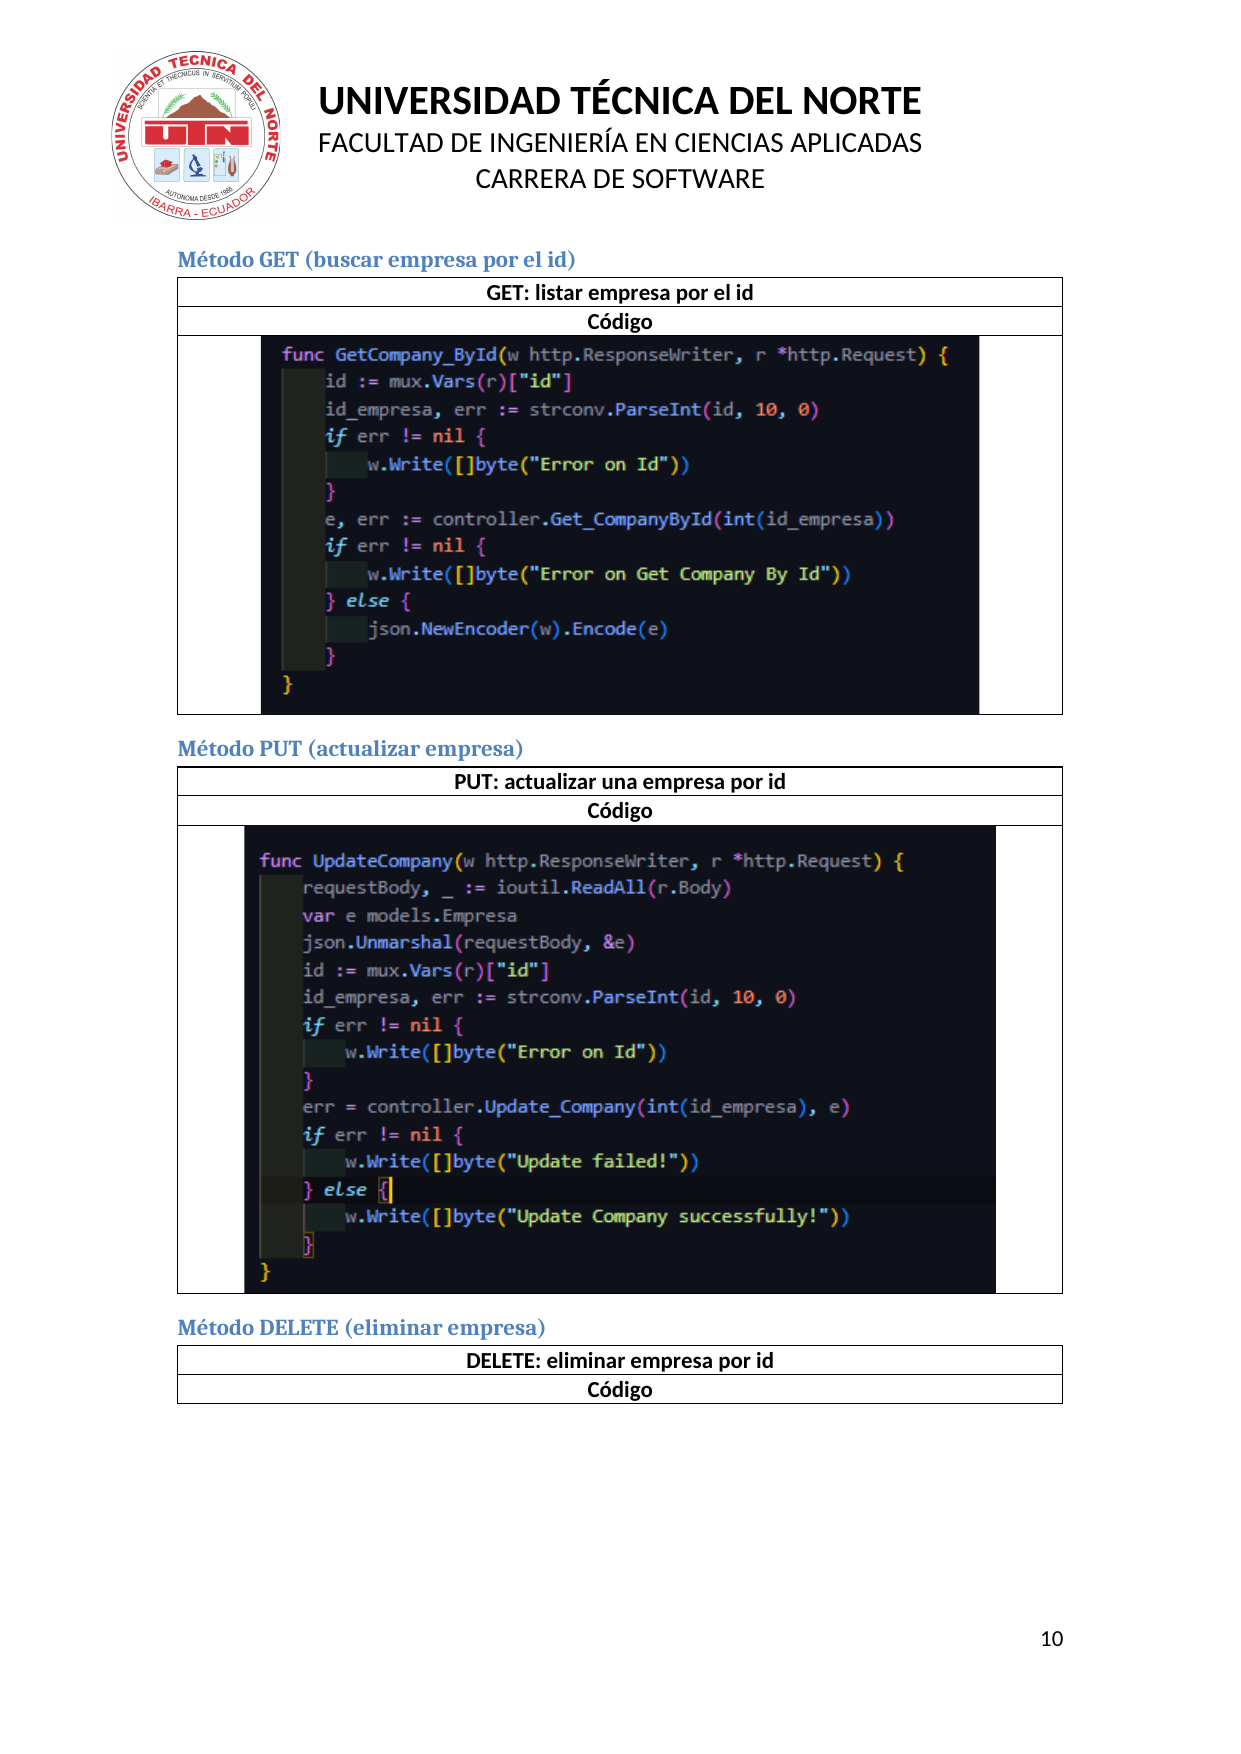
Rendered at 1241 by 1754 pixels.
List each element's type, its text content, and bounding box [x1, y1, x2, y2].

picture [244, 825, 996, 1293]
table_cell [178, 336, 260, 714]
picture [111, 51, 281, 220]
subtitle Método DELETE (eliminar empresa) [177, 1314, 1063, 1341]
table_cell [996, 826, 1062, 1293]
picture [260, 336, 980, 715]
table_cell [178, 826, 244, 1293]
subtitle Método GET (buscar empresa por el id) [177, 247, 1063, 273]
table_cell [980, 336, 1062, 714]
table_header GET: listar empresa por el id [178, 278, 1062, 306]
table_cell Código [178, 1375, 1062, 1403]
table_header DELETE: eliminar empresa por id [178, 1346, 1062, 1374]
table_header PUT: actualizar una empresa por id [178, 768, 1062, 795]
table_cell Código [178, 307, 1062, 335]
subtitle Método PUT (actualizar empresa) [177, 736, 1063, 762]
table_cell Código [178, 796, 1062, 824]
